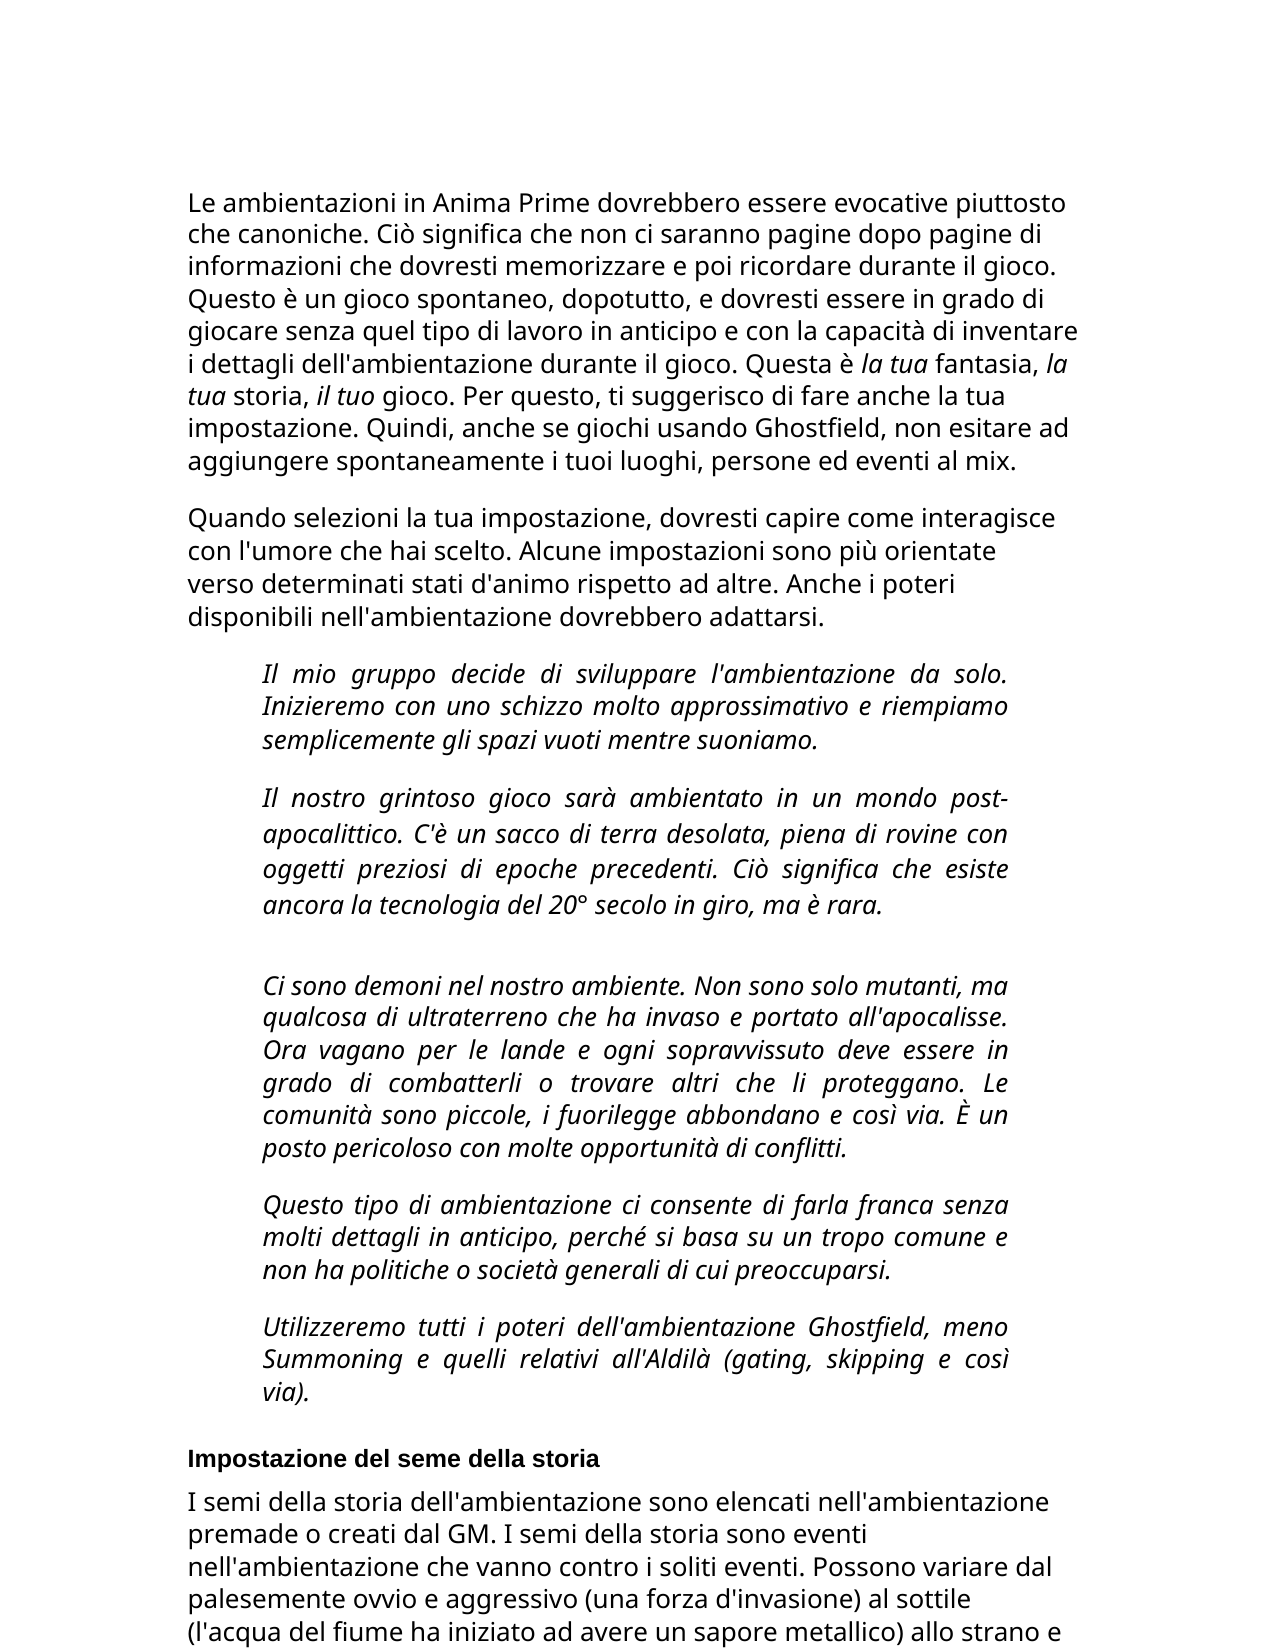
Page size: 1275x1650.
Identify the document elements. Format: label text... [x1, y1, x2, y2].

text Il nostro grintoso gioco sarà ambientato in un mondo post-apocalittico. C'è un sacco di terra desolata, piena di rovine con oggetti preziosi di epoche precedenti. Ciò significa che esiste ancora la tecnologia del 20° secolo in giro, ma è rara. [262, 780, 1012, 922]
text Utilizzeremo tutti i poteri dell'ambientazione Ghostfield, meno Summoning e quelli relativi all'Aldilà (gating, skipping e così via). [262, 1310, 1012, 1409]
text Questo tipo di ambientazione ci consente di farla franca senza molti dettagli in anticipo, perché si basa su un tropo comune e non ha politiche o società generali di cui preoccuparsi. [262, 1188, 1012, 1287]
text Quando selezioni la tua impostazione, dovresti capire come interagisce con l'umore che hai scelto. Alcune impostazioni sono più orientate verso determinati stati d'animo rispetto ad altre. Anche i poteri disponibili nell'ambientazione dovrebbero adattarsi. [187, 501, 1058, 634]
text Il mio gruppo decide di sviluppare l'ambientazione da solo. Inizieremo con uno schizzo molto approssimativo e riempiamo semplicemente gli spazi vuoti mentre suoniamo. [262, 657, 1012, 757]
text Impostazione del seme della storia [187, 1444, 1125, 1472]
text Le ambientazioni in Anima Prime dovrebbero essere evocative piuttosto che canoniche. Ciò significa che non ci saranno pagine dopo pagine di informazioni che dovresti memorizzare e poi ricordare durante il gioco. Questo è un gioco spontaneo, dopotutto, e dovresti essere in grado di giocare senza quel tipo di lavoro in anticipo e con la capacità di inventare i dettagli dell'ambientazione durante il gioco. Questa è la tua fantasia, la tua storia, il tuo gioco. Per questo, ti suggerisco di fare anche la tua impostazione. Quindi, anche se giochi usando Ghostfield, non esitare ad aggiungere spontaneamente i tuoi luoghi, persone ed eventi al mix. [187, 186, 1085, 478]
text Ci sono demoni nel nostro ambiente. Non sono solo mutanti, ma qualcosa di ultraterreno che ha invaso e portato all'apocalisse. Ora vagano per le lande e ogni sopravvissuto deve essere in grado di combatterli o trovare altri che li proteggano. Le comunità sono piccole, i fuorilegge abbondano e così via. È un posto pericoloso con molte opportunità di conflitti. [262, 969, 1012, 1165]
text I semi della storia dell'ambientazione sono elencati nell'ambientazione premade o creati dal GM. I semi della storia sono eventi nell'ambientazione che vanno contro i soliti eventi. Possono variare dal palesemente ovvio e aggressivo (una forza d'invasione) al sottile (l'acqua del fiume ha iniziato ad avere un sapore metallico) allo strano e [187, 1486, 1071, 1649]
